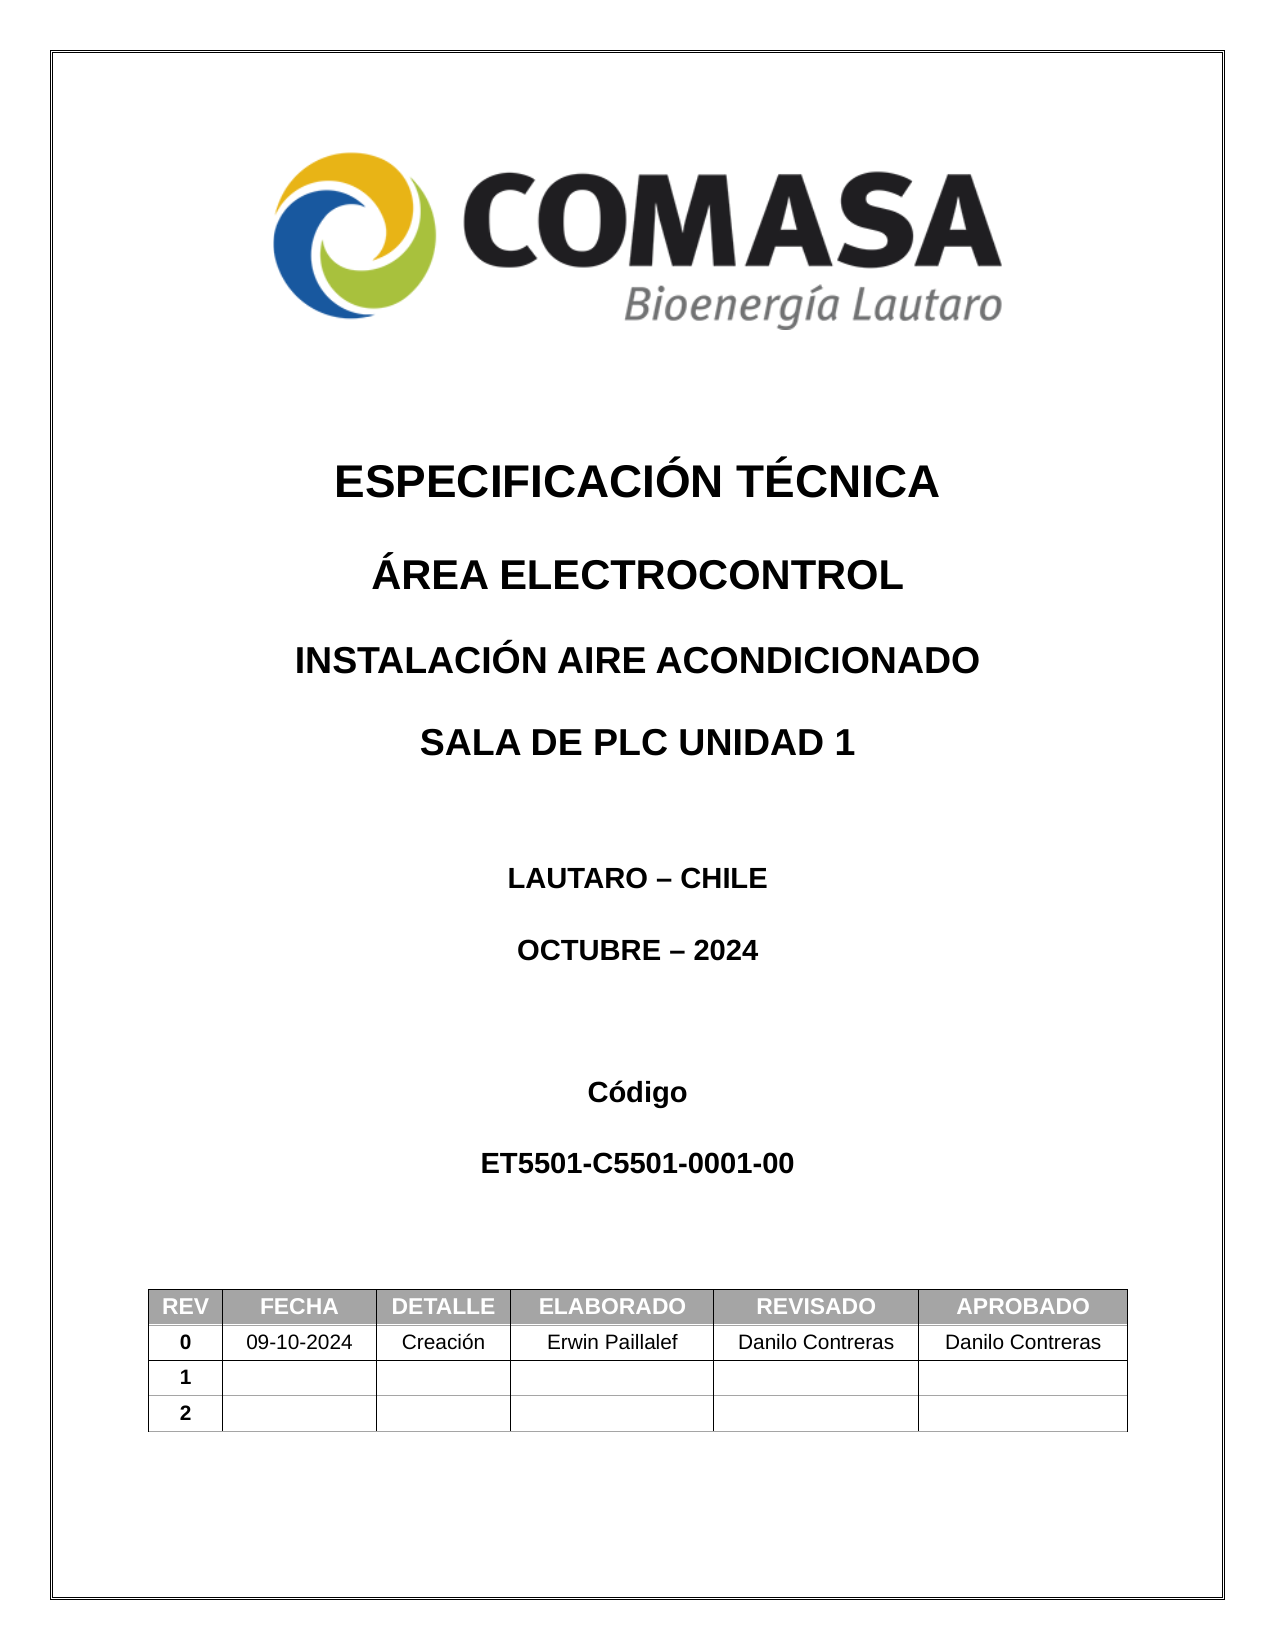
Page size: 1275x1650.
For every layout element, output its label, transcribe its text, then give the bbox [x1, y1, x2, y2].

table_cell Creación [377, 1326, 510, 1360]
table_cell [919, 1361, 1127, 1395]
table_cell [511, 1361, 713, 1395]
table_header REVISADO [714, 1290, 918, 1324]
table_cell [919, 1396, 1127, 1431]
table_cell [714, 1361, 918, 1395]
text LAUTARO – CHILE [148, 862, 1127, 895]
table_cell [714, 1396, 918, 1431]
table_cell [511, 1396, 713, 1431]
table_cell Danilo Contreras [714, 1326, 918, 1360]
table_header APROBADO [919, 1290, 1127, 1324]
table_cell [223, 1396, 376, 1431]
table_cell 0 [149, 1326, 222, 1360]
table_cell [377, 1396, 510, 1431]
text Código [148, 1075, 1127, 1108]
text OCTUBRE – 2024 [148, 933, 1127, 966]
text ÁREA ELECTROCONTROL [148, 550, 1127, 598]
text SALA DE PLC UNIDAD 1 [148, 720, 1127, 763]
table_cell Danilo Contreras [919, 1326, 1127, 1360]
table_cell 2 [149, 1396, 222, 1431]
table_cell Erwin Paillalef [511, 1326, 713, 1360]
text INSTALACIÓN AIRE ACONDICIONADO [148, 638, 1127, 682]
text ET5501-C5501-0001-00 [148, 1146, 1127, 1180]
table_cell 1 [149, 1361, 222, 1395]
table_header FECHA [223, 1290, 376, 1324]
table_header DETALLE [377, 1290, 510, 1324]
table_header REV [149, 1290, 222, 1324]
table_header ELABORADO [511, 1290, 713, 1324]
table_cell [377, 1361, 510, 1395]
text ESPECIFICACIÓN TÉCNICA [148, 454, 1127, 507]
picture [273, 147, 1002, 330]
table_cell [223, 1361, 376, 1395]
table_cell 09-10-2024 [223, 1326, 376, 1360]
